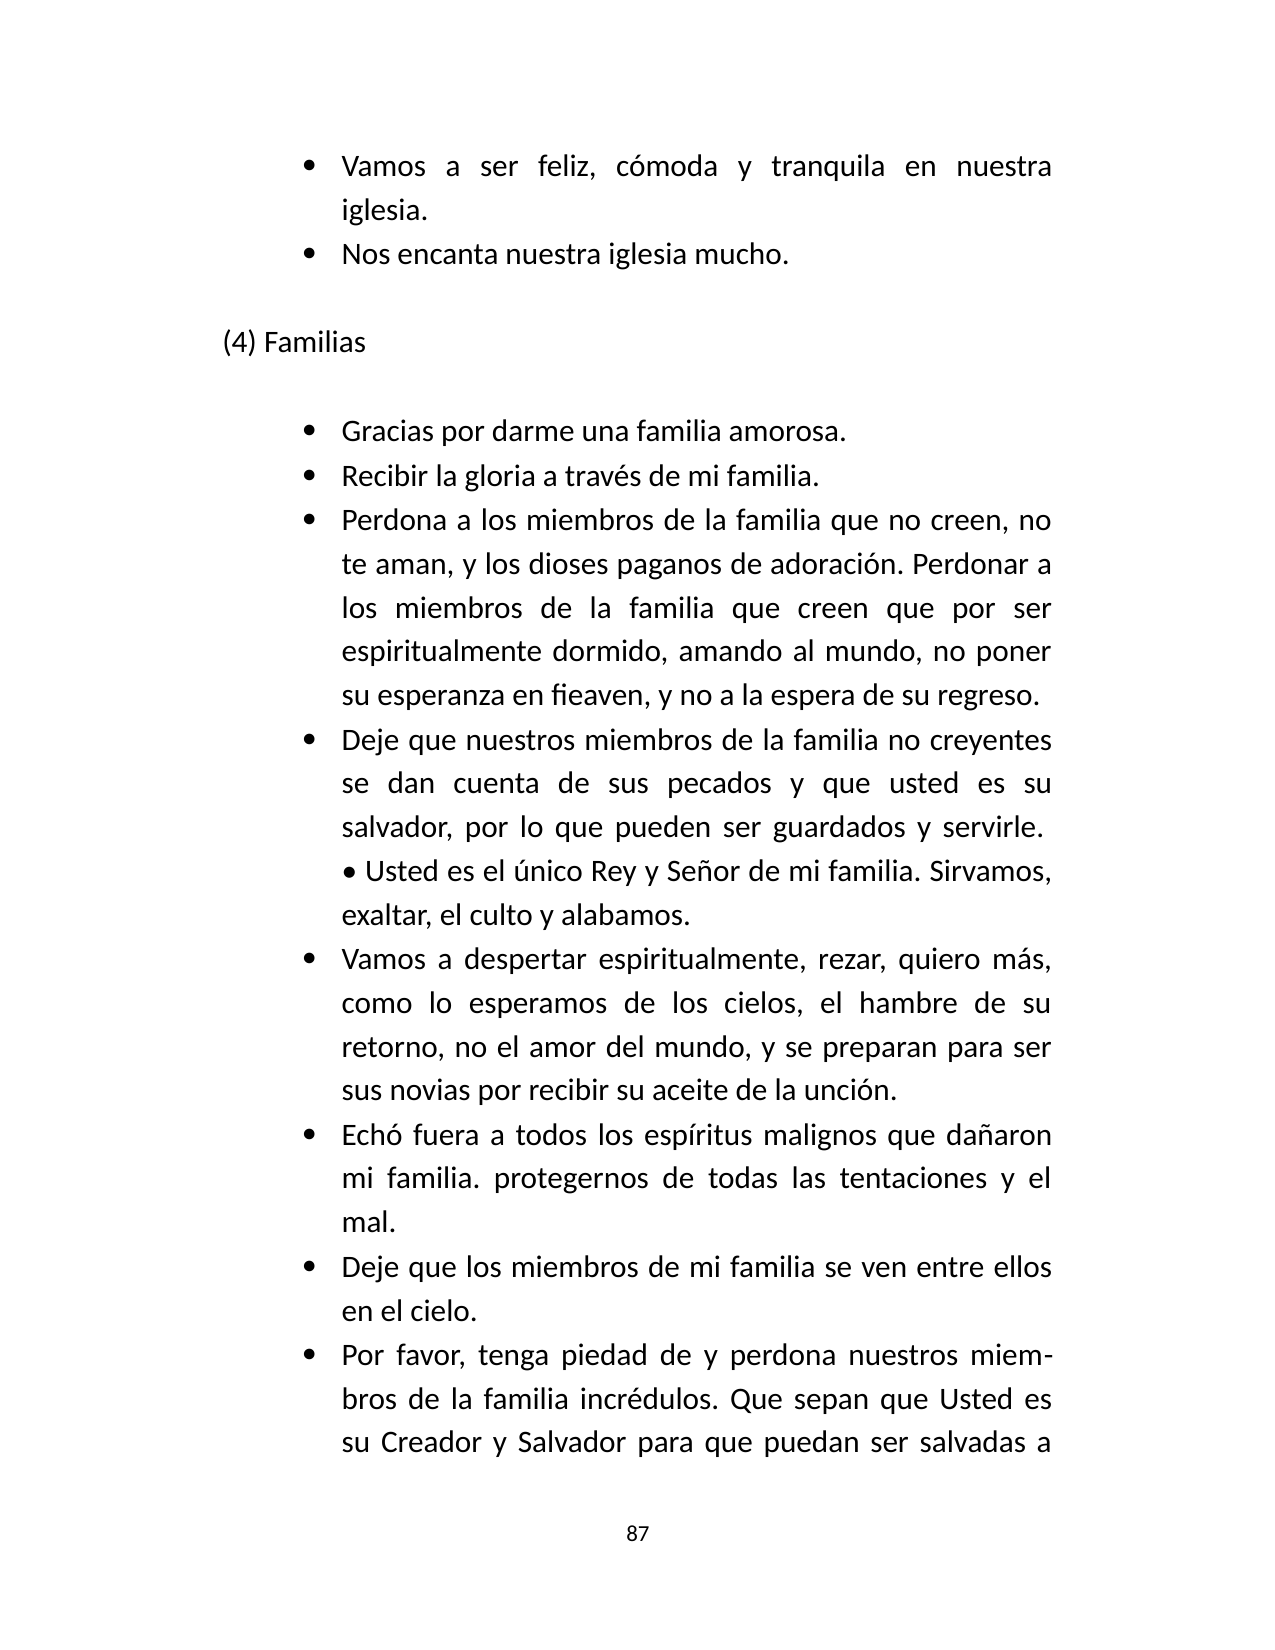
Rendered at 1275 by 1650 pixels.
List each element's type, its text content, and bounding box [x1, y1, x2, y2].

list Echó fuera a todos los espíritus malignos que dañaron mi familia. protegernos de todas las tentaciones y el mal. [304, 1115, 1053, 1241]
list Deje que los miembros de mi familia se ven entre ellos en el cielo. [304, 1247, 1053, 1329]
list Nos encanta nuestra iglesia mucho. [304, 234, 1053, 272]
text (4) Familias [222, 278, 1053, 360]
list Gracias por darme una familia amorosa. [304, 411, 1053, 449]
list Vamos a despertar espiritualmente, rezar, quiero más, como lo esperamos de los cielos, el hambre de su retorno, no el amor del mundo, y se preparan para ser sus novias por recibir su aceite de la unción. [304, 939, 1053, 1108]
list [304, 1335, 1053, 1461]
list Perdona a los miembros de la familia que no creen, no te aman, y los dioses paganos de adoración. Perdonar a los miembros de la familia que creen que por ser espiritualmente dormido, amando al mundo, no poner su esperanza en fieaven, y no a la espera de su regreso. [304, 500, 1053, 713]
list Deje que nuestros miembros de la familia no creyentes se dan cuenta de sus pecados y que usted es su salvador, por lo que pueden ser guardados y servirle. • Usted es el único Rey y Señor de mi familia. Sirvamos, exaltar, el culto y alabamos. [304, 720, 1053, 933]
list Vamos a ser feliz, cómoda y tranquila en nuestra iglesia. [304, 146, 1053, 228]
list Recibir la gloria a través de mi familia. [304, 456, 1053, 494]
